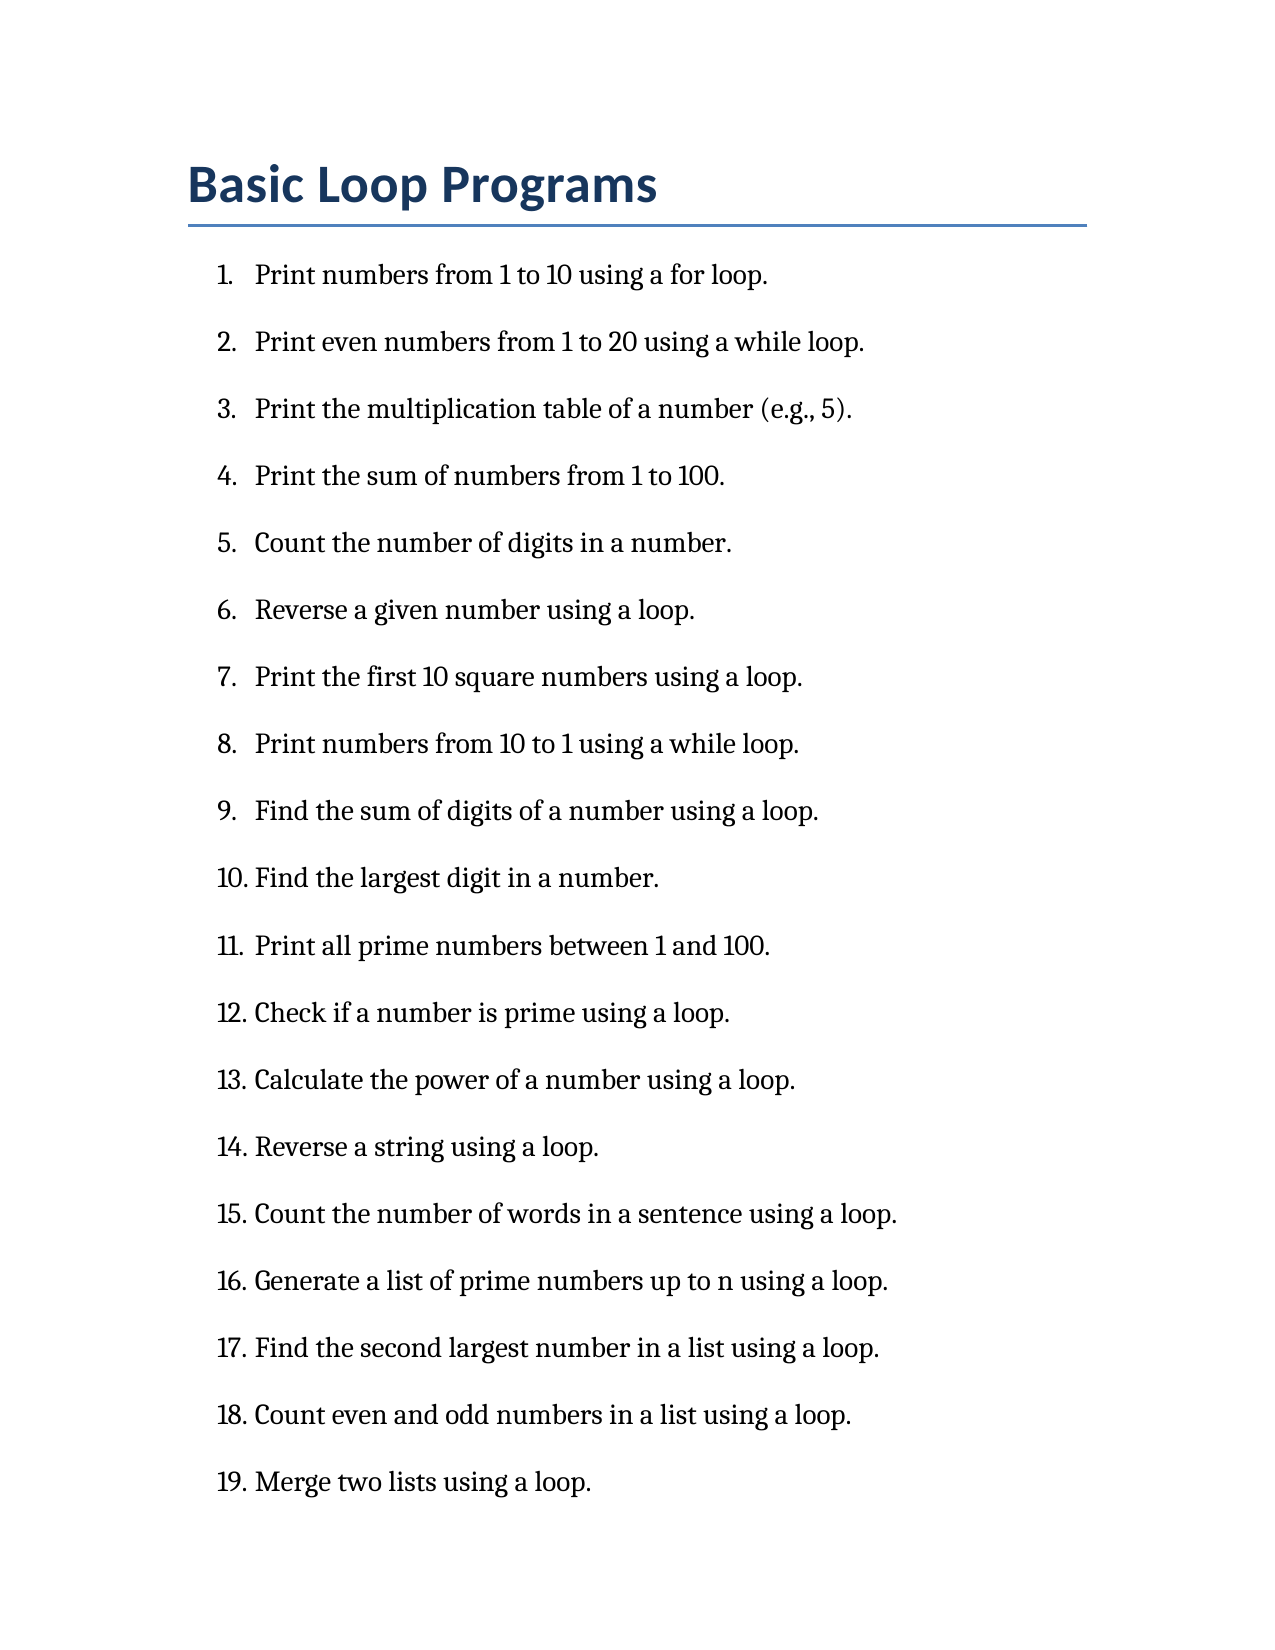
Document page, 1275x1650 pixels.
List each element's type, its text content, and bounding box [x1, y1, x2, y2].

list Print even numbers from 1 to 20 using a while loop. [217, 325, 1087, 358]
list Find the largest digit in a number. [217, 862, 1087, 895]
list Count the number of digits in a number. [217, 526, 1087, 560]
list Find the second largest number in a list using a loop. [217, 1331, 1087, 1365]
list Print all prime numbers between 1 and 100. [217, 929, 1087, 962]
list Print the sum of numbers from 1 to 100. [217, 459, 1087, 493]
list Generate a list of prime numbers up to n using a loop. [217, 1264, 1087, 1298]
list Count even and odd numbers in a list using a loop. [217, 1398, 1087, 1432]
list Find the sum of digits of a number using a loop. [217, 794, 1087, 828]
list Count the number of words in a sentence using a loop. [217, 1197, 1087, 1231]
title Basic Loop Programs [187, 150, 1087, 227]
list Print numbers from 1 to 10 using a for loop. [217, 258, 1087, 291]
list Print the multiplication table of a number (e.g., 5). [217, 392, 1087, 426]
list Check if a number is prime using a loop. [217, 996, 1087, 1029]
list Reverse a given number using a loop. [217, 593, 1087, 627]
list Reverse a string using a loop. [217, 1130, 1087, 1163]
list Calculate the power of a number using a loop. [217, 1063, 1087, 1096]
list Merge two lists using a loop. [217, 1465, 1087, 1499]
list Print the first 10 square numbers using a loop. [217, 660, 1087, 694]
list Print numbers from 10 to 1 using a while loop. [217, 727, 1087, 761]
